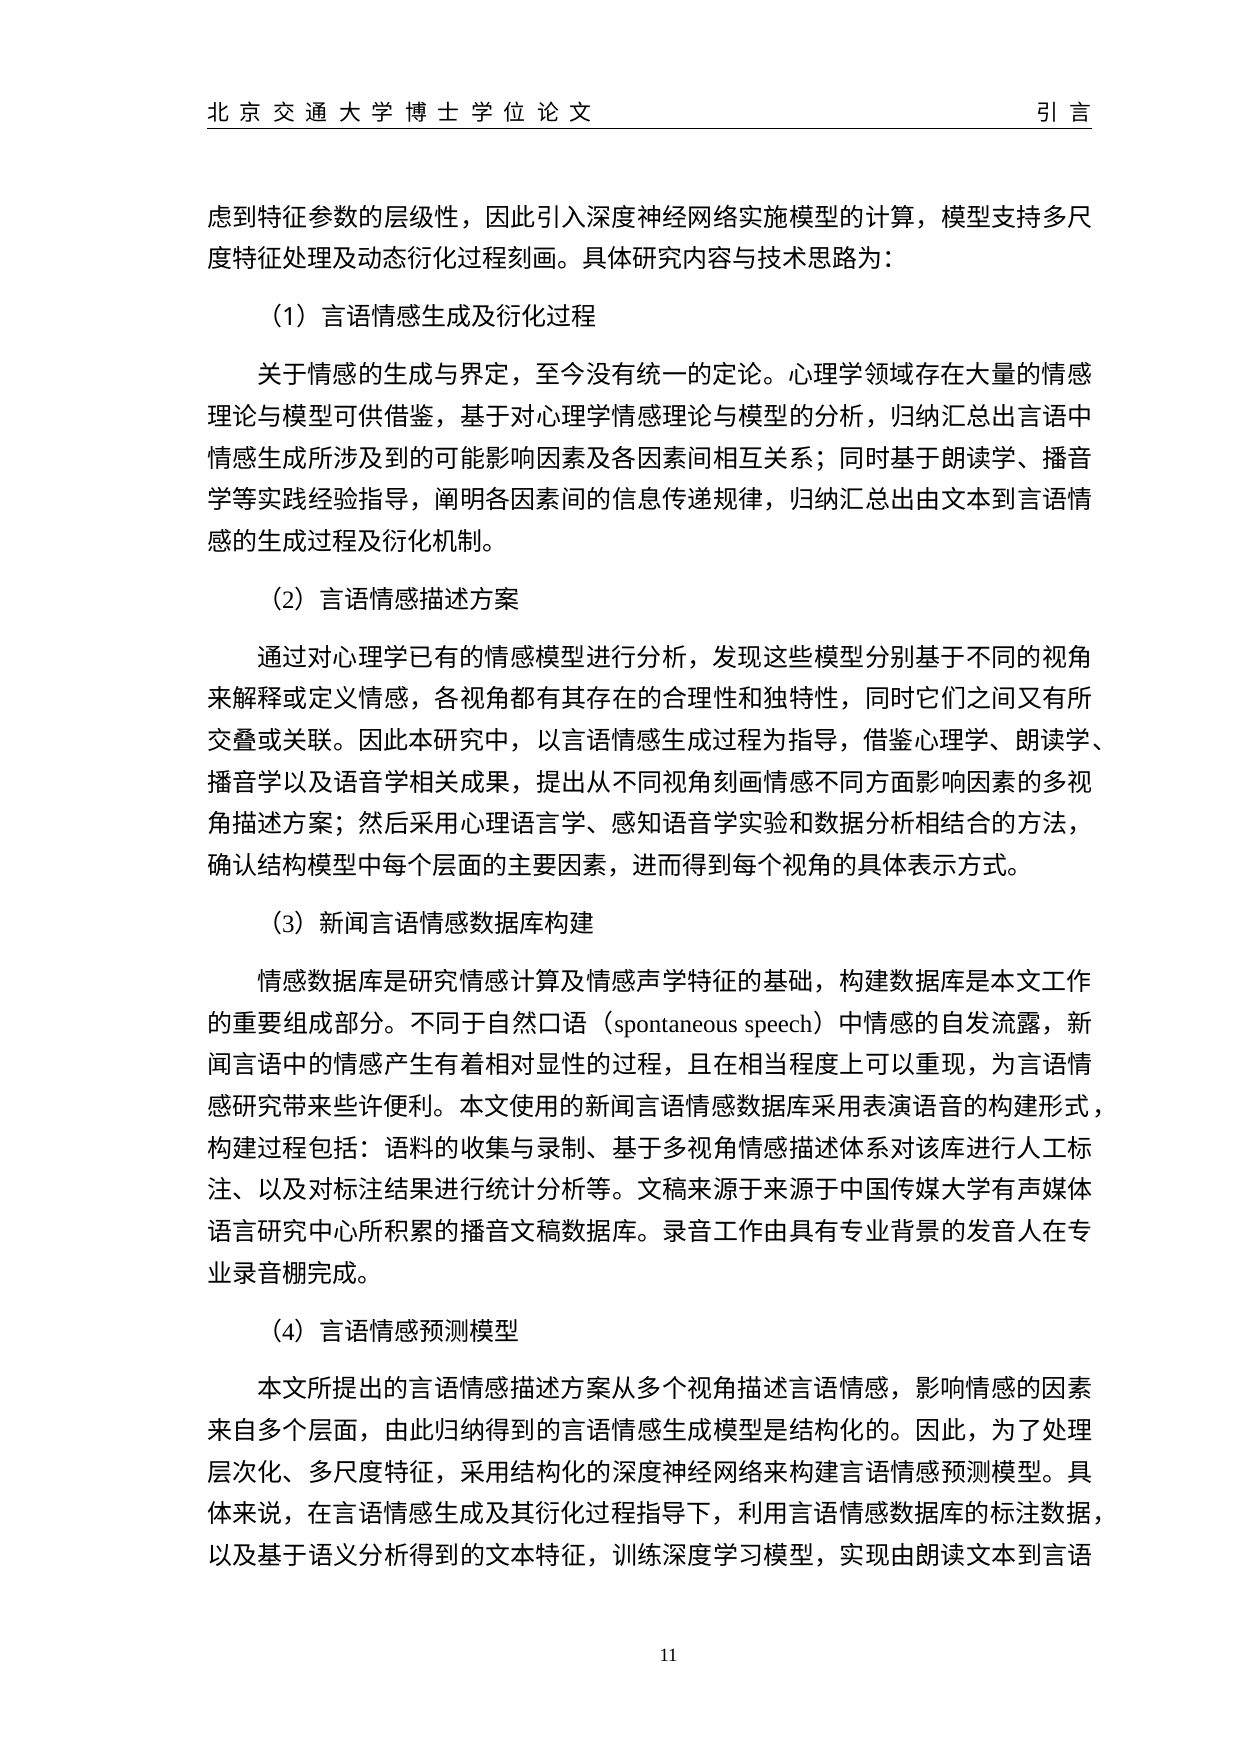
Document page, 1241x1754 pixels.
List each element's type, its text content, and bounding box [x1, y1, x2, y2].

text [207, 1364, 1092, 1573]
text 关于情感的生成与界定，至今没有统一的定论。心理学领域存在大量的情感理论与模型可供借鉴，基于对心理学情感理论与模型的分析，归纳汇总出言语中情感生成所涉及到的可能影响因素及各因素间相互关系；同时基于朗读学、播音学等实践经验指导，阐明各因素间的信息传递规律，归纳汇总出由文本到言语情感的生成过程及衍化机制。 [207, 350, 1092, 559]
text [207, 193, 1092, 276]
text 情感数据库是研究情感计算及情感声学特征的基础，构建数据库是本文工作的重要组成部分。不同于自然口语（spontaneous speech）中情感的自发流露，新闻言语中的情感产生有着相对显性的过程，且在相当程度上可以重现，为言语情感研究带来些许便利。本文使用的新闻言语情感数据库采用表演语音的构建形式，构建过程包括：语料的收集与录制、基于多视角情感描述体系对该库进行人工标注、以及对标注结果进行统计分析等。文稿来源于来源于中国传媒大学有声媒体语言研究中心所积累的播音文稿数据库。录音工作由具有专业背景的发音人在专业录音棚完成。 [207, 957, 1092, 1290]
text （3）新闻言语情感数据库构建 [207, 899, 1092, 941]
text （4）言语情感预测模型 [207, 1307, 1092, 1348]
text 通过对心理学已有的情感模型进行分析，发现这些模型分别基于不同的视角来解释或定义情感，各视角都有其存在的合理性和独特性，同时它们之间又有所交叠或关联。因此本研究中，以言语情感生成过程为指导，借鉴心理学、朗读学、播音学以及语音学相关成果，提出从不同视角刻画情感不同方面影响因素的多视角描述方案；然后采用心理语言学、感知语音学实验和数据分析相结合的方法，确认结构模型中每个层面的主要因素，进而得到每个视角的具体表示方式。 [207, 633, 1092, 883]
text （1）言语情感生成及衍化过程 [207, 292, 1092, 334]
text （2）言语情感描述方案 [207, 575, 1092, 617]
